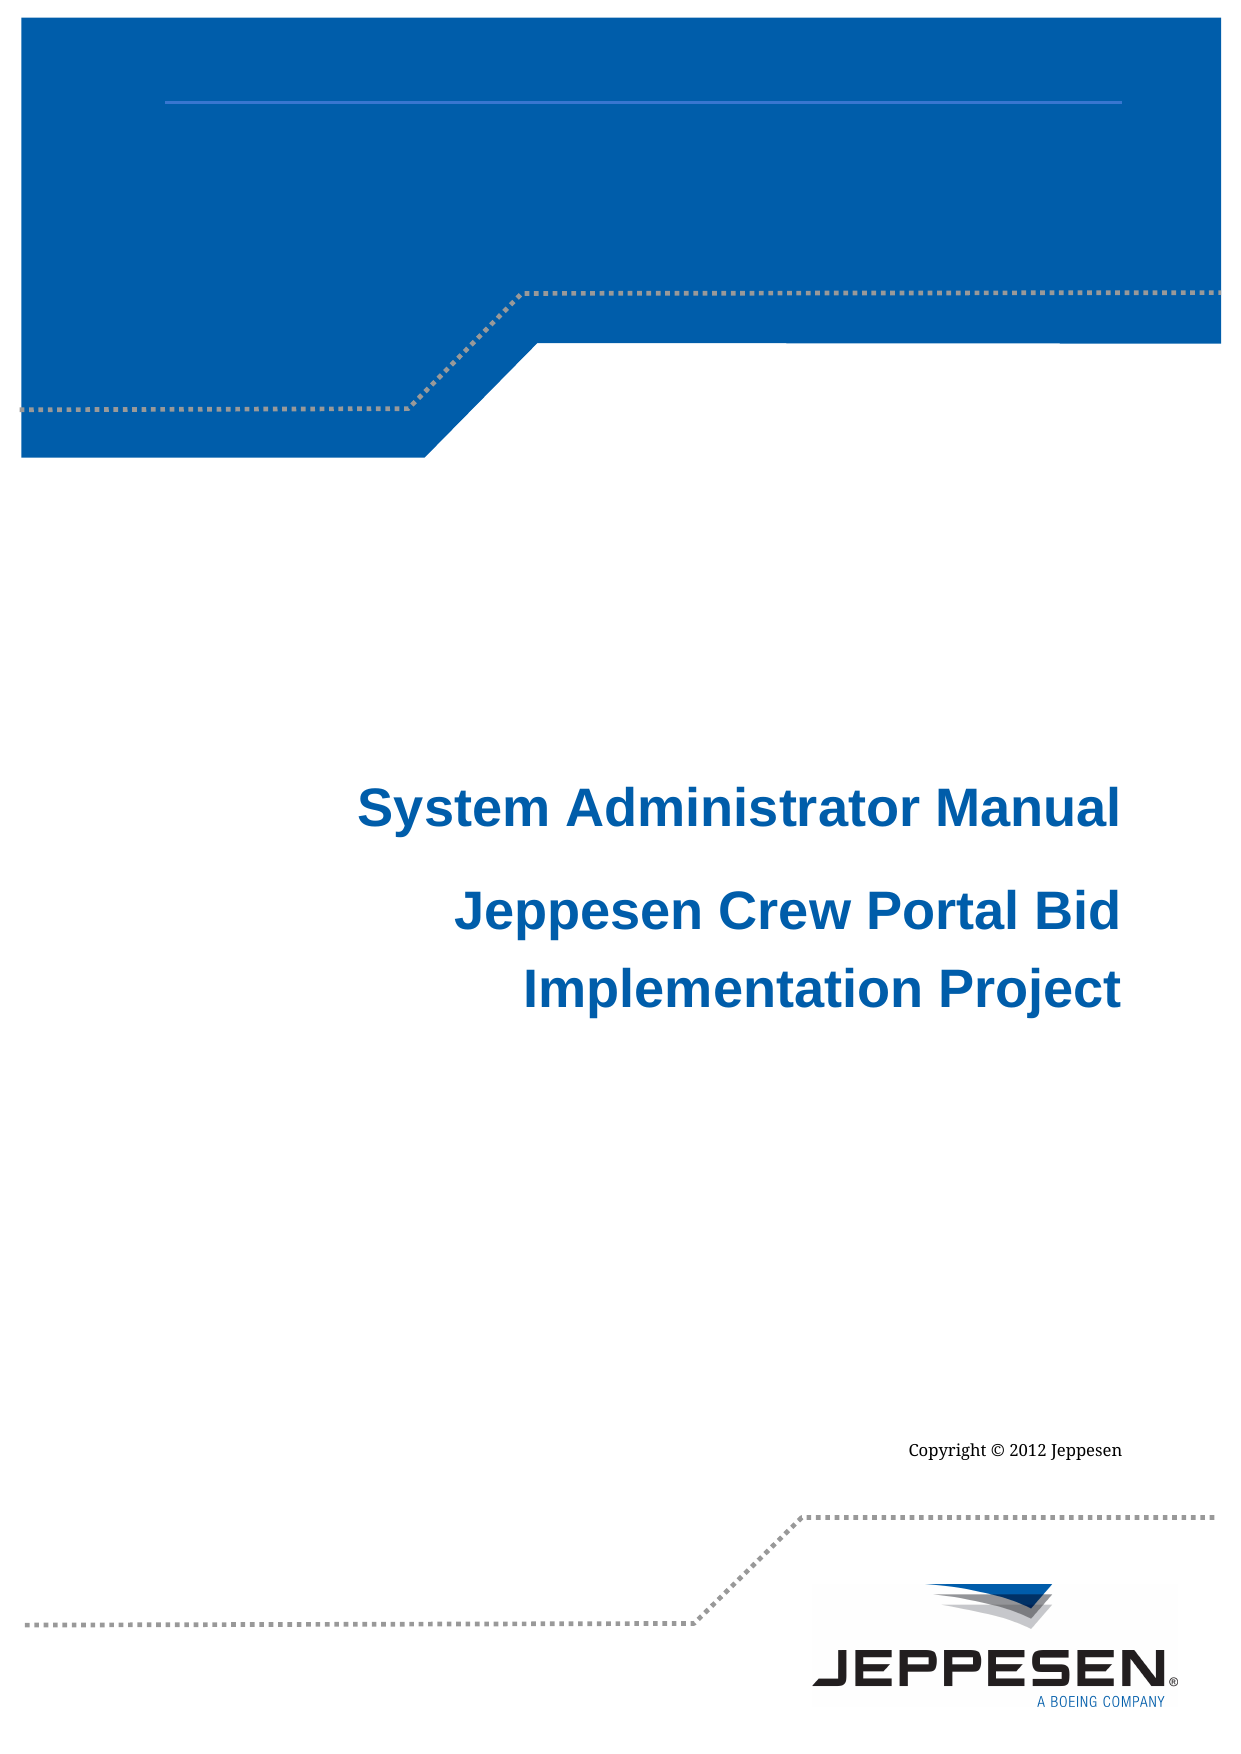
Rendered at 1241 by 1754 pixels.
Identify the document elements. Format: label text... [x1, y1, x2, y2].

title Jeppesen Crew Portal Bid Implementation Project [248, 879, 1122, 1019]
picture [812, 1584, 1178, 1707]
